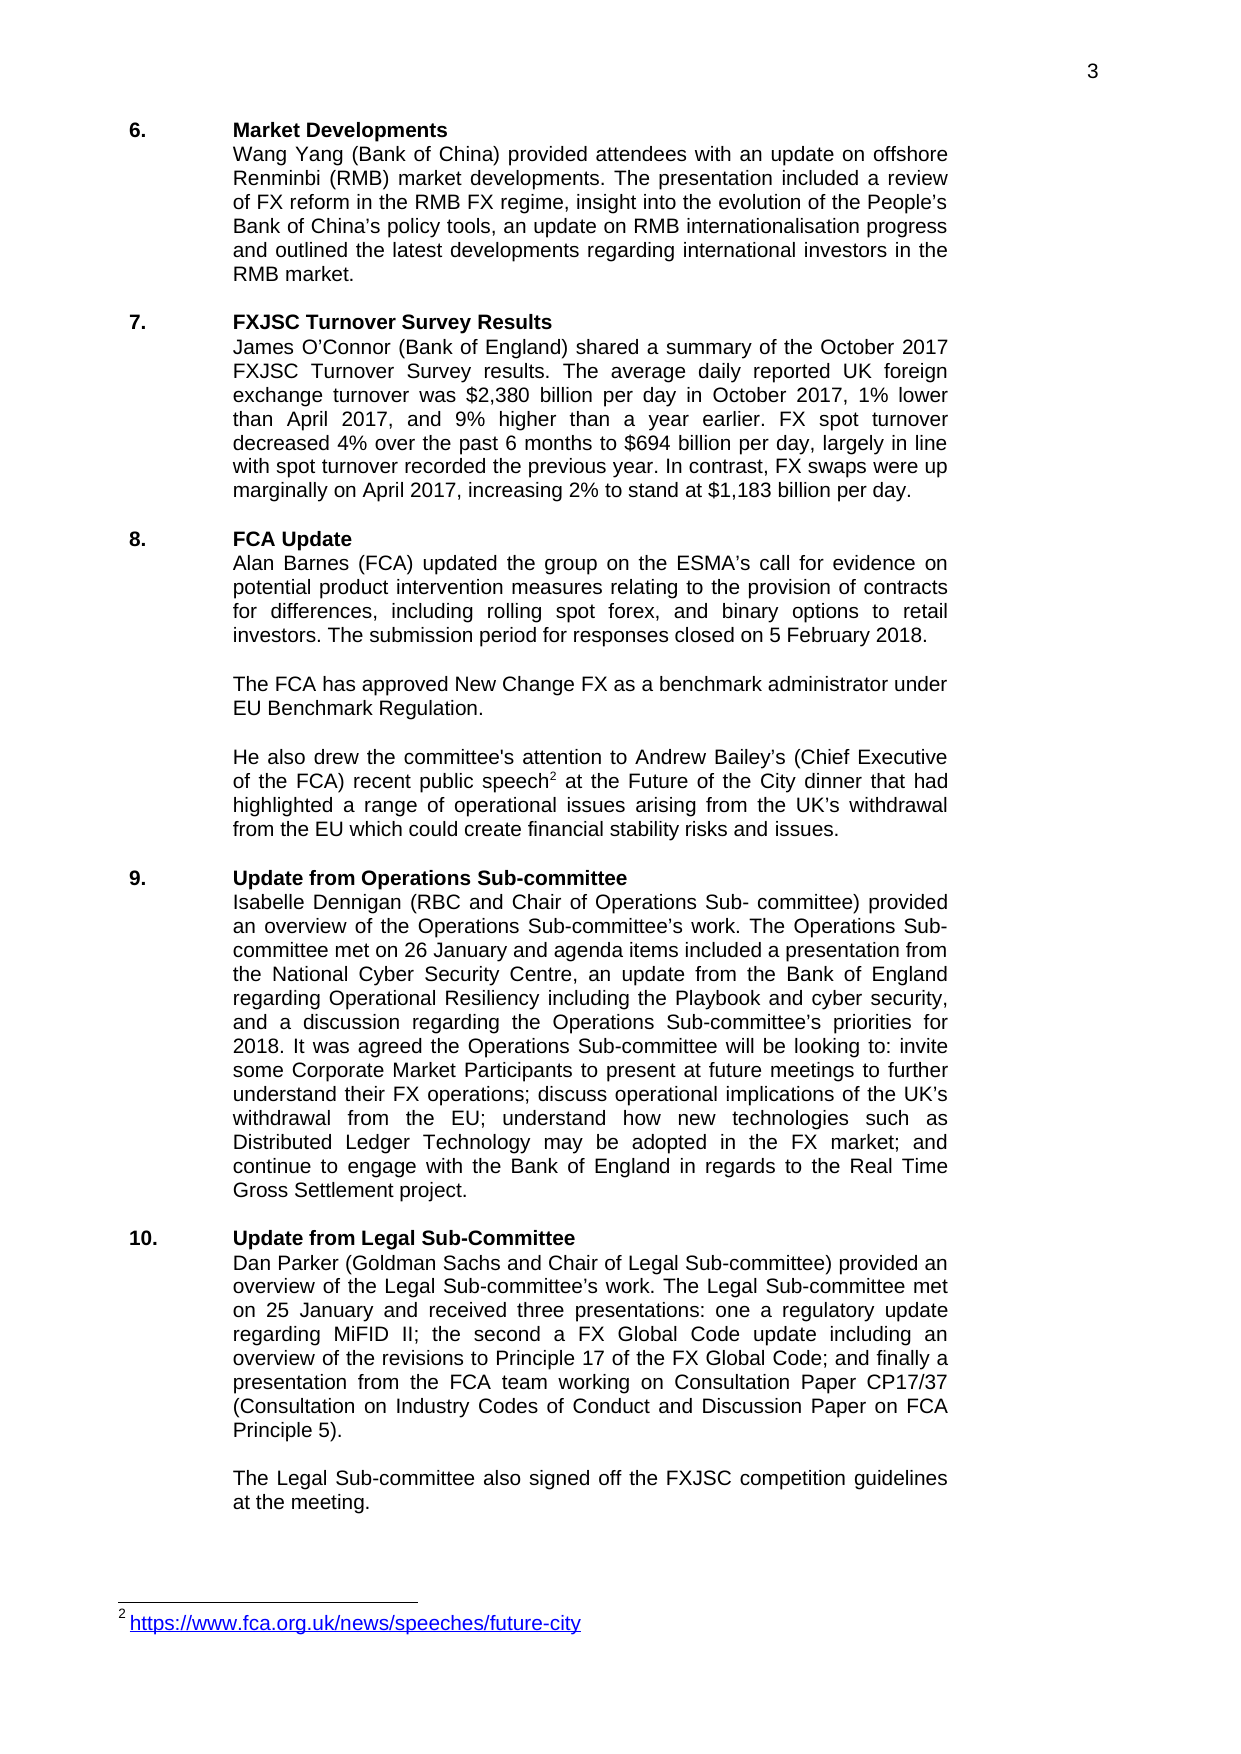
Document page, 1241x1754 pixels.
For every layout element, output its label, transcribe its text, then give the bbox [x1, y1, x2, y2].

subtitle FXJSC Turnover Survey Results [129, 311, 1134, 334]
text Wang Yang (Bank of China) provided attendees with an update on offshore Renminbi (RMB) market developments. The presentation included a review of FX reform in the RMB FX regime, insight into the evolution of the People’s Bank of China’s policy tools, an update on RMB internationalisation progress and outlined the latest developments regarding international investors in the RMB market. [233, 142, 949, 286]
text He also drew the committee's attention to Andrew Bailey’s (Chief Executive of the FCA) recent public speech2 at the Future of the City dinner that had highlighted a range of operational issues arising from the UK’s withdrawal from the EU which could create financial stability risks and issues. [233, 745, 949, 841]
subtitle Market Developments [129, 118, 1134, 142]
subtitle Update from Legal Sub-Committee [129, 1226, 1134, 1250]
text The Legal Sub-committee also signed off the FXJSC competition guidelines at the meeting. [233, 1466, 949, 1514]
text Isabelle Dennigan (RBC and Chair of Operations Sub- committee) provided an overview of the Operations Sub-committee’s work. The Operations Sub- committee met on 26 January and agenda items included a presentation from the National Cyber Security Centre, an update from the Bank of England regarding Operational Resiliency including the Playbook and cyber security, and a discussion regarding the Operations Sub-committee’s priorities for 2018. It was agreed the Operations Sub-committee will be looking to: invite some Corporate Market Participants to present at future meetings to further understand their FX operations; discuss operational implications of the UK’s withdrawal from the EU; understand how new technologies such as Distributed Ledger Technology may be adopted in the FX market; and continue to engage with the Bank of England in regards to the Real Time Gross Settlement project. [233, 890, 949, 1201]
subtitle FCA Update [129, 527, 1134, 551]
subtitle Update from Operations Sub-committee [129, 866, 1134, 890]
text Dan Parker (Goldman Sachs and Chair of Legal Sub-committee) provided an overview of the Legal Sub-committee’s work. The Legal Sub-committee met on 25 January and received three presentations: one a regulatory update regarding MiFID II; the second a FX Global Code update including an overview of the revisions to Principle 17 of the FX Global Code; and finally a presentation from the FCA team working on Consultation Paper CP17/37 (Consultation on Industry Codes of Conduct and Discussion Paper on FCA Principle 5). [233, 1250, 949, 1442]
text The FCA has approved New Change FX as a benchmark administrator under EU Benchmark Regulation. [233, 672, 949, 720]
text 2 https://www.fca.org.uk/news/speeches/future-city [118, 1600, 1134, 1634]
text Alan Barnes (FCA) updated the group on the ESMA’s call for evidence on potential product intervention measures relating to the provision of contracts for differences, including rolling spot forex, and binary options to retail investors. The submission period for responses closed on 5 February 2018. [233, 551, 949, 647]
text James O’Connor (Bank of England) shared a summary of the October 2017 FXJSC Turnover Survey results. The average daily reported UK foreign exchange turnover was $2,380 billion per day in October 2017, 1% lower than April 2017, and 9% higher than a year earlier. FX spot turnover decreased 4% over the past 6 months to $694 billion per day, largely in line with spot turnover recorded the previous year. In contrast, FX swaps were up marginally on April 2017, increasing 2% to stand at $1,183 billion per day. [233, 334, 949, 502]
